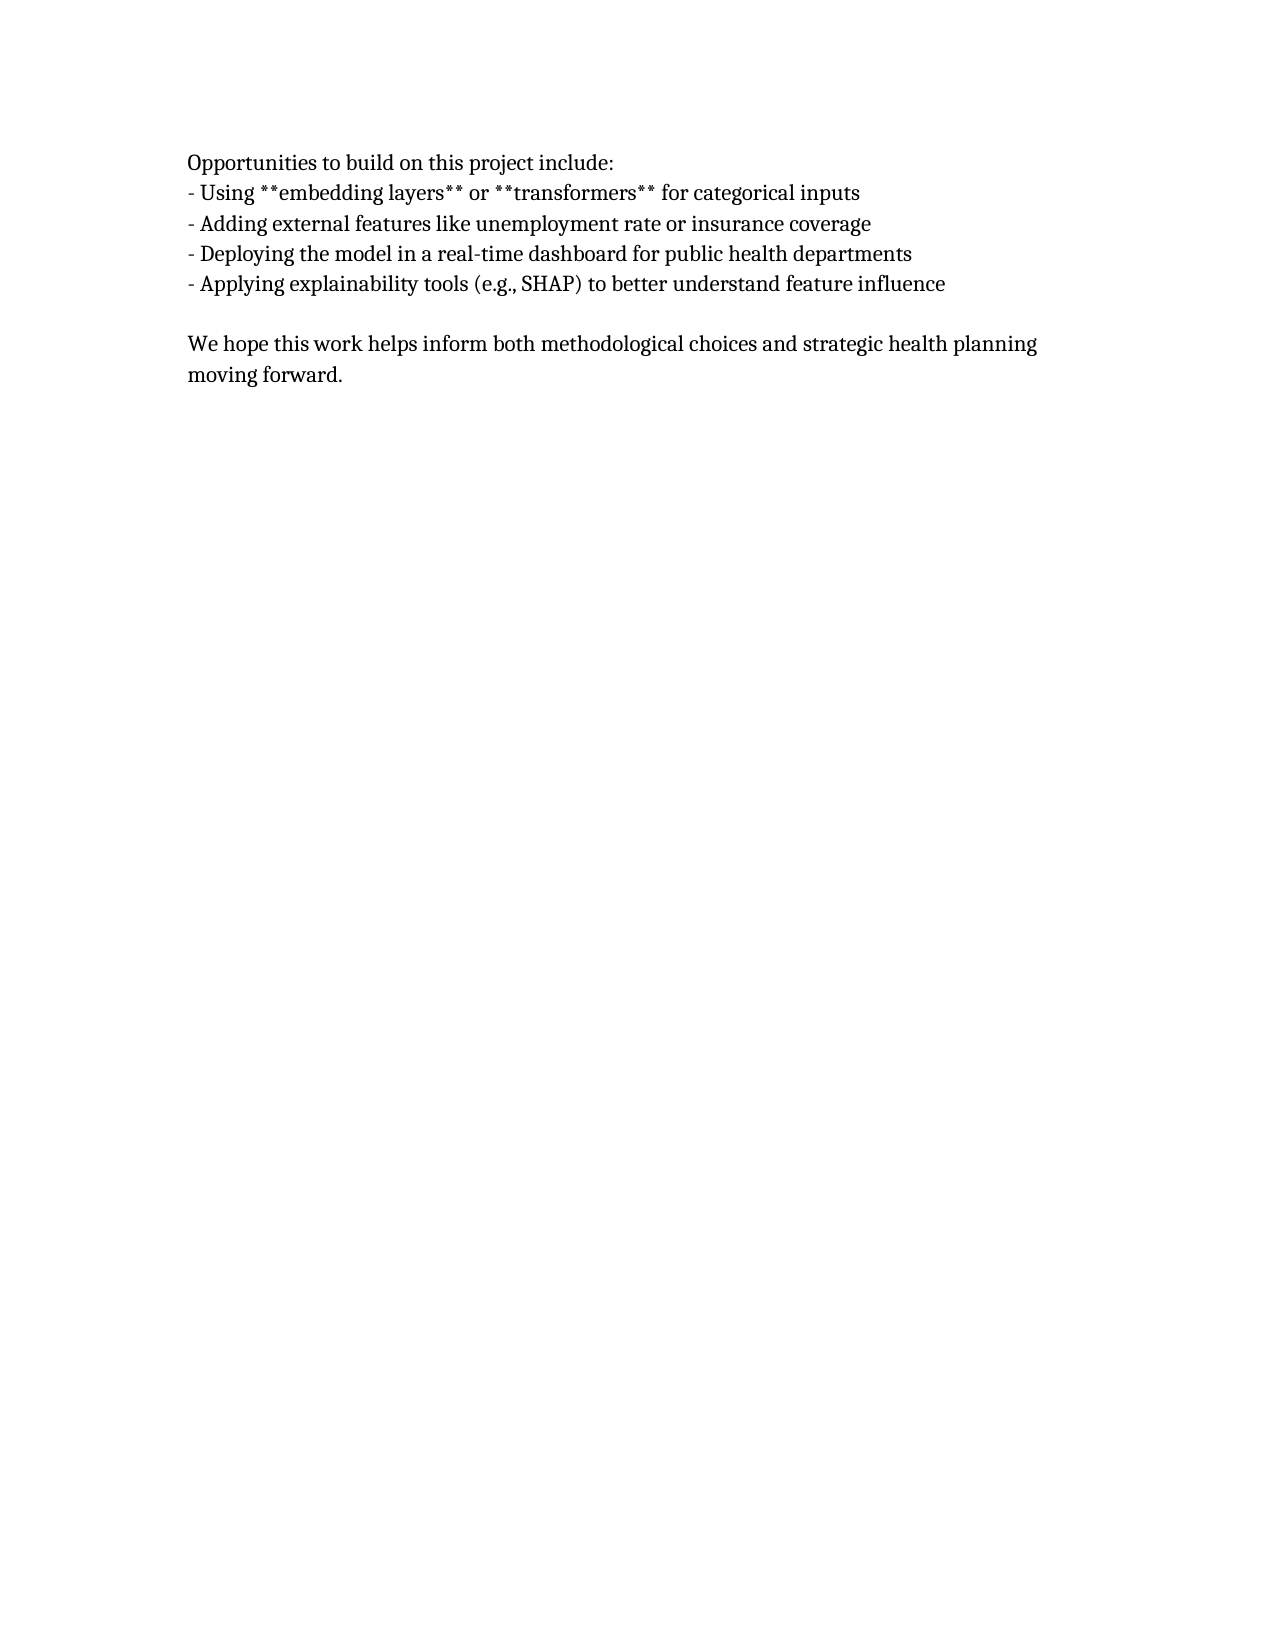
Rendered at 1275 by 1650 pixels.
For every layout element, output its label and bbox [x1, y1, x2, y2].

text [187, 150, 1087, 448]
